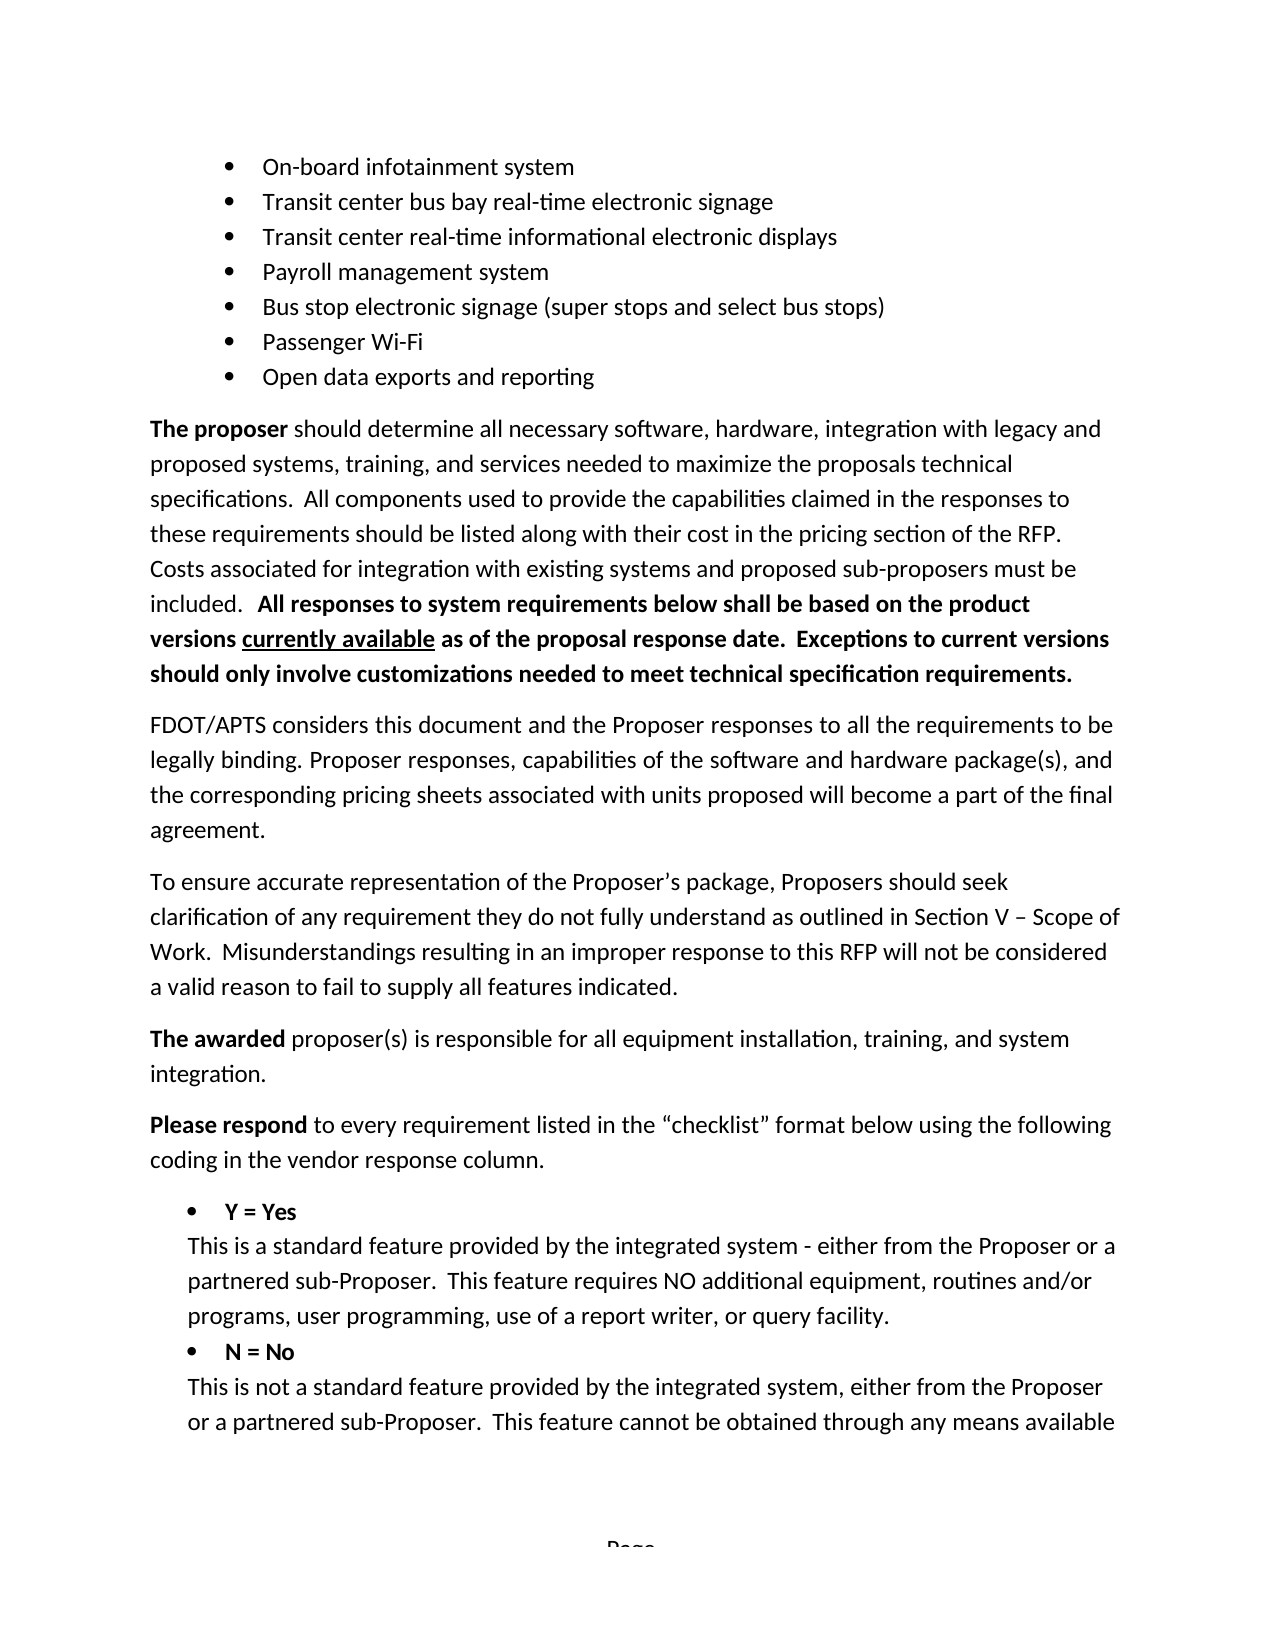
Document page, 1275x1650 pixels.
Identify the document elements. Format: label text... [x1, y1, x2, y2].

list Open data exports and reporting [225, 361, 1212, 392]
subtitle Y = Yes [187, 1196, 1212, 1226]
text Please respond to every requirement listed in the “checklist” format below using the following coding in the vendor response column. [150, 1109, 1119, 1175]
text FDOT/APTS considers this document and the Proposer responses to all the requirements to be legally binding. Proposer responses, capabilities of the software and hardware package(s), and the corresponding pricing sheets associated with units proposed will become a part of the final agreement. [150, 709, 1114, 845]
list Transit center bus bay real-time electronic signage [225, 186, 1212, 216]
text To ensure accurate representation of the Proposer’s package, Proposers should seek clarification of any requirement they do not fully understand as outlined in Section V – Scope of Work. Misunderstandings resulting in an improper response to this RFP will not be considered a valid reason to fail to supply all features indicated. [150, 866, 1120, 1002]
text The awarded proposer(s) is responsible for all equipment installation, training, and system integration. [150, 1023, 1119, 1088]
text This is a standard feature provided by the integrated system - either from the Proposer or a partnered sub-Proposer. This feature requires NO additional equipment, routines and/or programs, user programming, use of a report writer, or query facility. [187, 1231, 1119, 1331]
subtitle N = No [187, 1336, 1212, 1366]
list Bus stop electronic signage (super stops and select bus stops) [225, 291, 1212, 322]
list Payroll management system [225, 256, 1212, 286]
text The proposer should determine all necessary software, hardware, integration with legacy and proposed systems, training, and services needed to maximize the proposals technical specifications. All components used to provide the capabilities claimed in the responses to these requirements should be listed along with their cost in the pricing section of the RFP. Costs associated for integration with existing systems and proposed sub-proposers must be included. All responses to system requirements below shall be based on the product versions currently available as of the proposal response date. Exceptions to current versions should only involve customizations needed to meet technical specification requirements. [150, 413, 1114, 688]
list Transit center real-time informational electronic displays [225, 221, 1212, 251]
text This is not a standard feature provided by the integrated system, either from the Proposer or a partnered sub-Proposer. This feature cannot be obtained through any means available [187, 1371, 1119, 1436]
list On-board infotainment system [225, 151, 1212, 181]
list Passenger Wi-Fi [225, 326, 1212, 357]
